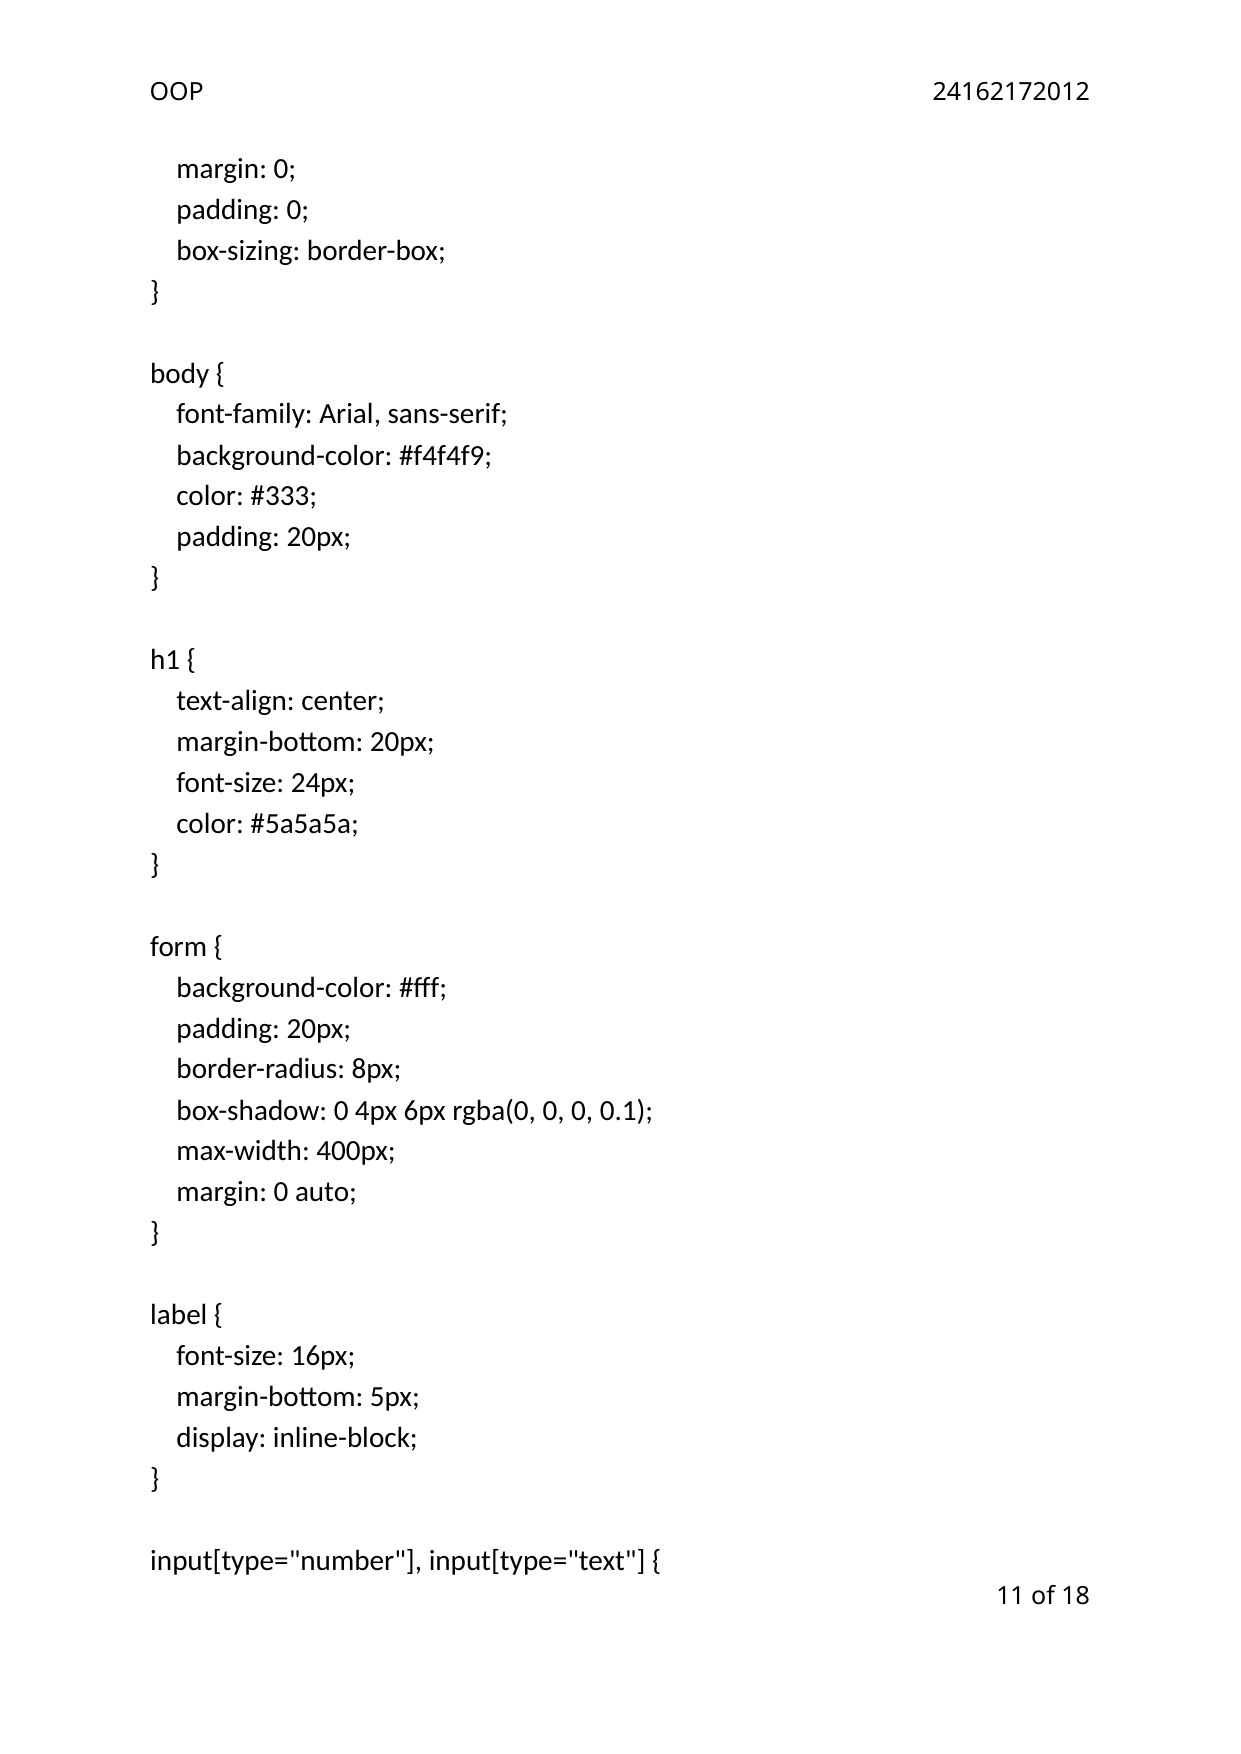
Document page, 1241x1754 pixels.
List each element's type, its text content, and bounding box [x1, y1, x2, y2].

text display: inline-block; [150, 1419, 1090, 1455]
text label { [150, 1296, 1090, 1332]
text } [150, 1214, 1090, 1250]
text color: #333; [150, 477, 1090, 513]
text margin-bottom: 5px; [150, 1378, 1090, 1414]
text padding: 20px; [150, 1010, 1090, 1045]
text color: #5a5a5a; [150, 805, 1090, 841]
text box-sizing: border-box; [150, 232, 1090, 267]
text padding: 20px; [150, 518, 1090, 554]
text text-align: center; [150, 682, 1090, 718]
text h1 { [150, 641, 1090, 677]
text } [150, 846, 1090, 882]
text } [150, 273, 1090, 308]
text box-shadow: 0 4px 6px rgba(0, 0, 0, 0.1); [150, 1092, 1090, 1127]
text } [150, 559, 1090, 595]
text font-size: 16px; [150, 1337, 1090, 1373]
text max-width: 400px; [150, 1132, 1090, 1168]
text } [150, 1460, 1090, 1496]
text input[type="number"], input[type="text"] { [150, 1542, 1090, 1577]
text form { [150, 928, 1090, 963]
text font-family: Arial, sans-serif; [150, 396, 1090, 431]
text padding: 0; [150, 191, 1090, 227]
text background-color: #f4f4f9; [150, 437, 1090, 472]
text font-size: 24px; [150, 764, 1090, 800]
text body { [150, 355, 1090, 390]
text margin: 0; [150, 150, 1090, 186]
text margin: 0 auto; [150, 1173, 1090, 1209]
text margin-bottom: 20px; [150, 723, 1090, 759]
text background-color: #fff; [150, 969, 1090, 1004]
text border-radius: 8px; [150, 1051, 1090, 1086]
